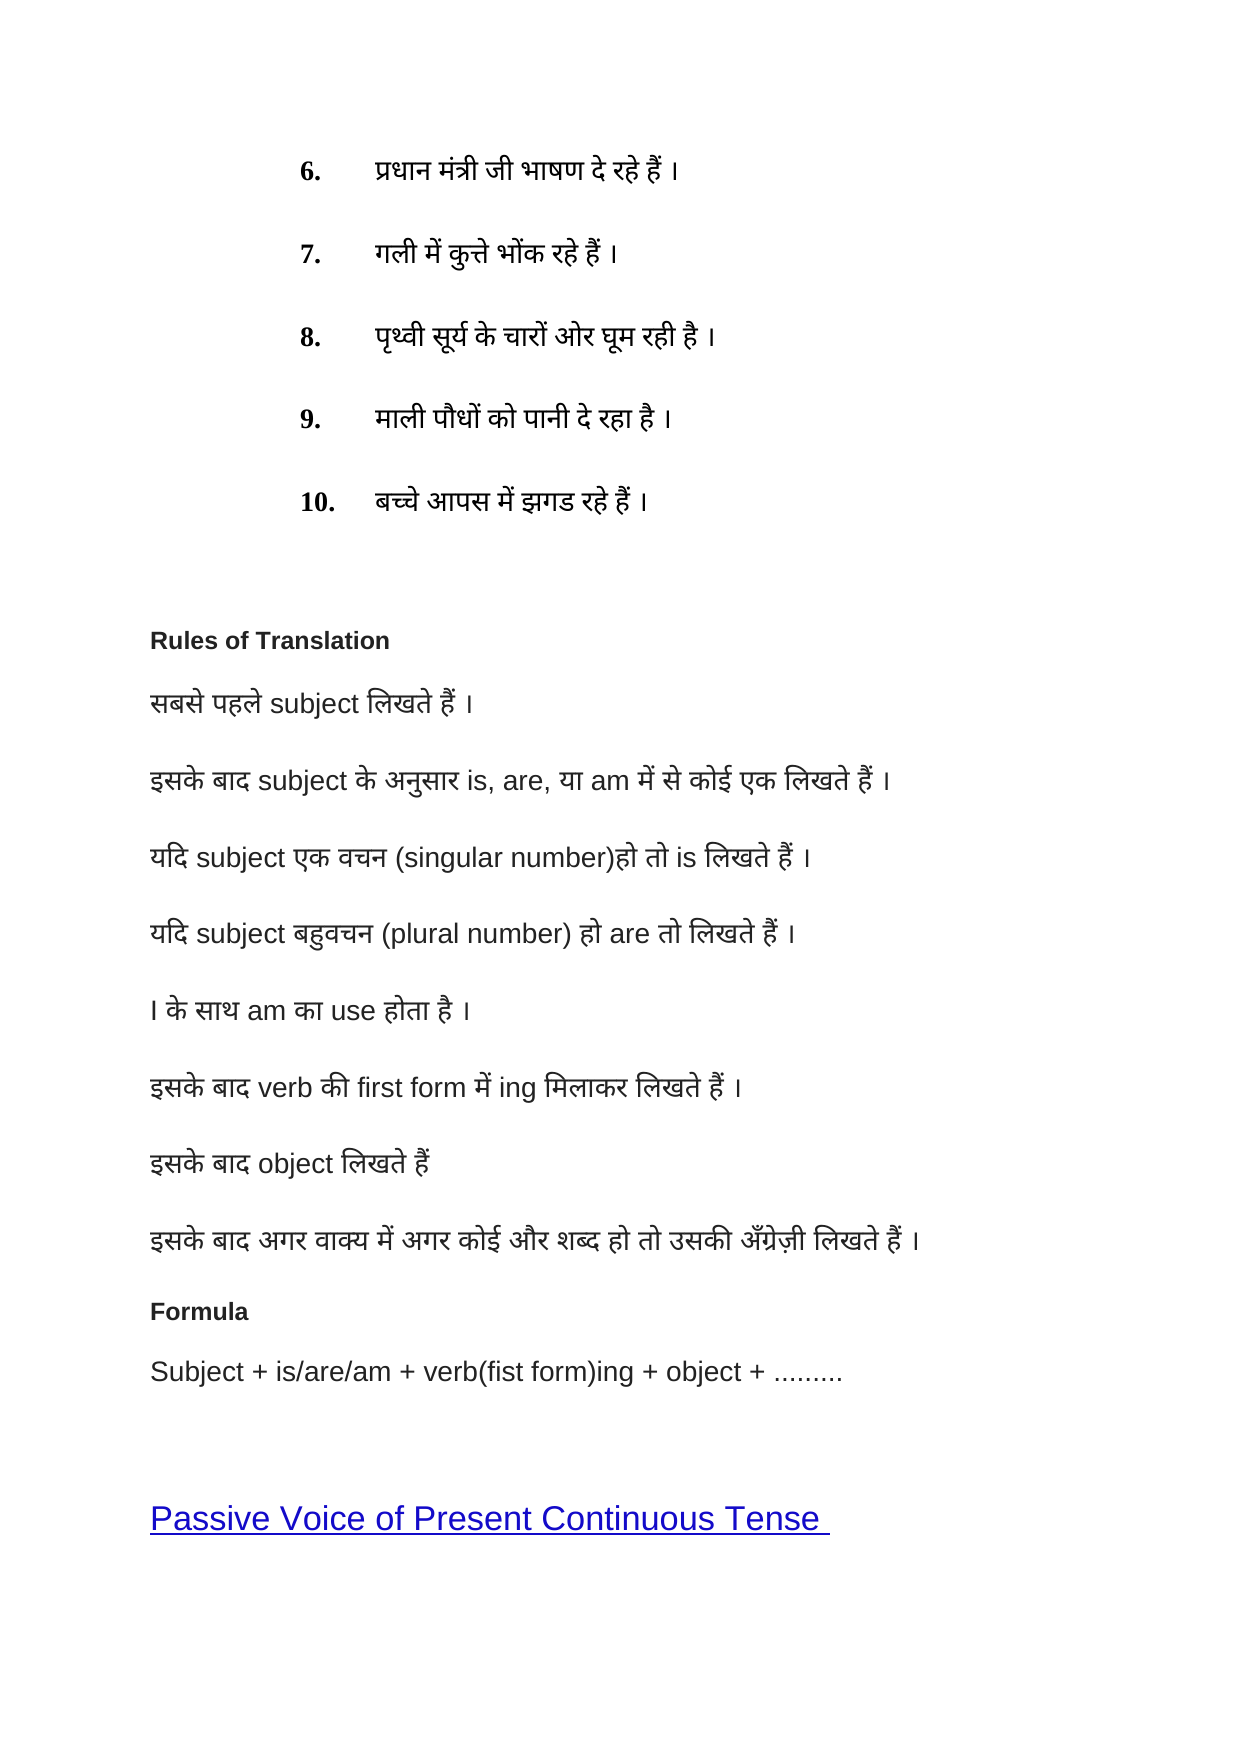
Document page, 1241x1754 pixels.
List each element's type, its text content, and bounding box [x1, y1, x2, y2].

text Passive Voice of Present Continuous Tense [150, 1419, 1090, 1538]
list पृथ्वी सूर्य के चारों ओर घूम रही है । [300, 316, 1090, 354]
list माली पौधों को पानी दे रहा है । [300, 399, 1090, 437]
list बच्चे आपस में झगड रहे हैं । [300, 482, 1090, 520]
list प्रधान मंत्री जी भाषण दे रहे हैं । [300, 150, 1090, 188]
text Formula [150, 1297, 1090, 1326]
text Rules of Translation [150, 626, 1090, 655]
text Subject + is/are/am + verb(fist form)ing + object + ......... [150, 1354, 1090, 1387]
list गली में कुत्ते भोंक रहे हैं । [300, 233, 1090, 271]
text सबसे पहले subject लिखते हैं । इसके बाद subject के अनुसार is, are, या am में से कोई एक लिखते हैं । यदि subject एक वचन (singular number)हो तो is लिखते हैं । यदि subject बहुवचन (plural number) हो are तो लिखते हैं । I के साथ am का use होता है । इसके बाद verb की first form में ing मिलाकर लिखते हैं । इसके बाद object लिखते हैं इसके बाद अगर वाक्य में अगर कोई और शब्द हो तो उसकी अँग्रेज़ी लिखते हैं । [150, 684, 1090, 1259]
